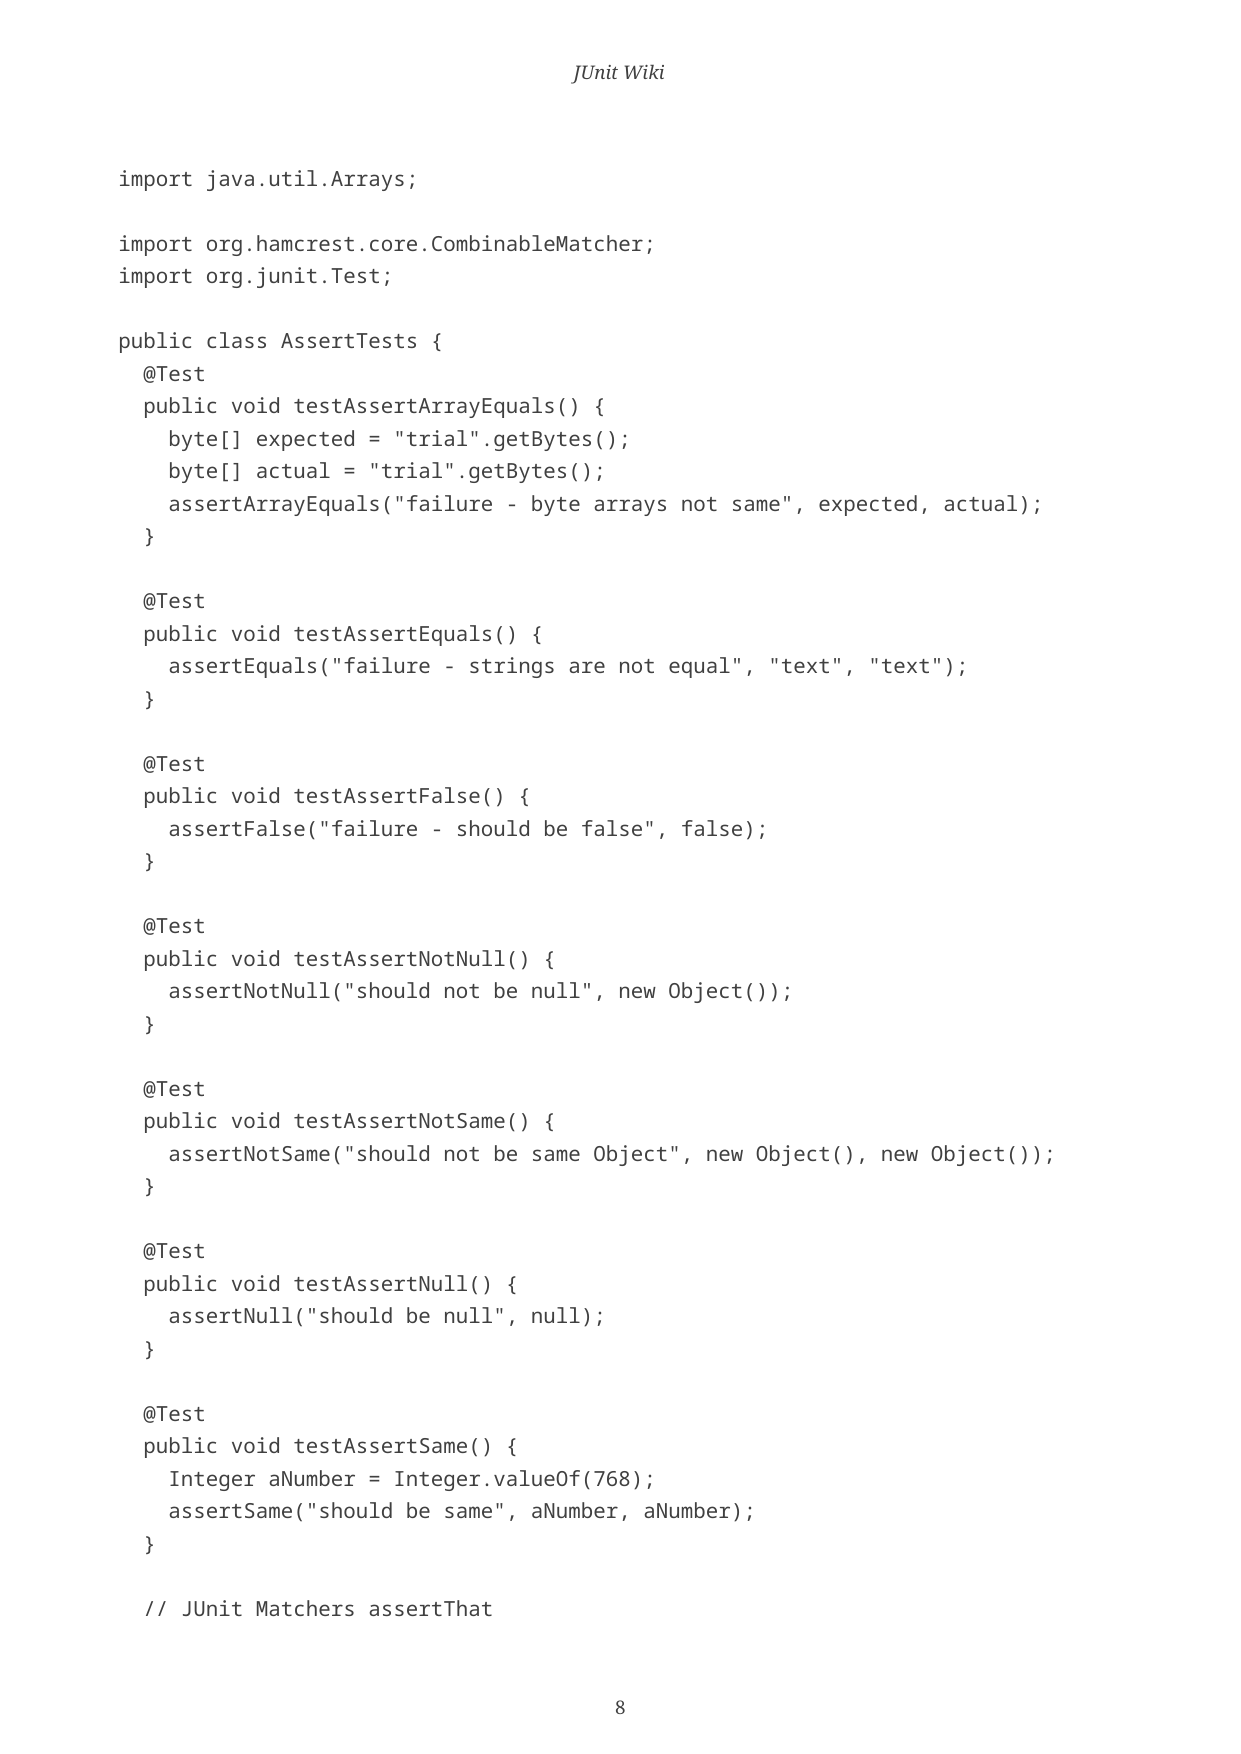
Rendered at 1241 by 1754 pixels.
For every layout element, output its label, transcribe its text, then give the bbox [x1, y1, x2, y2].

text assertSame("should be same", aNumber, aNumber); [118, 1494, 1122, 1527]
text } [118, 844, 1122, 877]
text assertNotNull("should not be null", new Object()); [118, 974, 1122, 1007]
text import org.hamcrest.core.CombinableMatcher; [118, 227, 1122, 259]
text } [118, 1527, 1122, 1559]
text public void testAssertFalse() { [118, 779, 1122, 812]
text @Test [118, 357, 1122, 389]
text @Test [118, 1072, 1122, 1104]
text @Test [118, 584, 1122, 617]
text @Test [118, 1397, 1122, 1429]
text public void testAssertNull() { [118, 1267, 1122, 1299]
text // JUnit Matchers assertThat [118, 1592, 1122, 1624]
text import java.util.Arrays; [118, 162, 1122, 194]
text assertEquals("failure - strings are not equal", "text", "text"); [118, 649, 1122, 682]
text assertNull("should be null", null); [118, 1299, 1122, 1332]
text } [118, 682, 1122, 714]
text import org.junit.Test; [118, 259, 1122, 292]
text } [118, 1332, 1122, 1364]
text assertFalse("failure - should be false", false); [118, 812, 1122, 844]
text Integer aNumber = Integer.valueOf(768); [118, 1462, 1122, 1494]
text public void testAssertSame() { [118, 1429, 1122, 1462]
text public void testAssertArrayEquals() { [118, 389, 1122, 422]
text public void testAssertNotNull() { [118, 942, 1122, 974]
text public void testAssertNotSame() { [118, 1104, 1122, 1137]
text @Test [118, 1234, 1122, 1267]
text byte[] expected = "trial".getBytes(); [118, 422, 1122, 454]
text } [118, 1007, 1122, 1039]
text public void testAssertEquals() { [118, 617, 1122, 649]
text public class AssertTests { [118, 324, 1122, 357]
text @Test [118, 747, 1122, 779]
text assertNotSame("should not be same Object", new Object(), new Object()); [118, 1137, 1122, 1169]
text assertArrayEquals("failure - byte arrays not same", expected, actual); [118, 487, 1122, 519]
text } [118, 519, 1122, 552]
text } [118, 1169, 1122, 1202]
text byte[] actual = "trial".getBytes(); [118, 454, 1122, 487]
text @Test [118, 909, 1122, 942]
